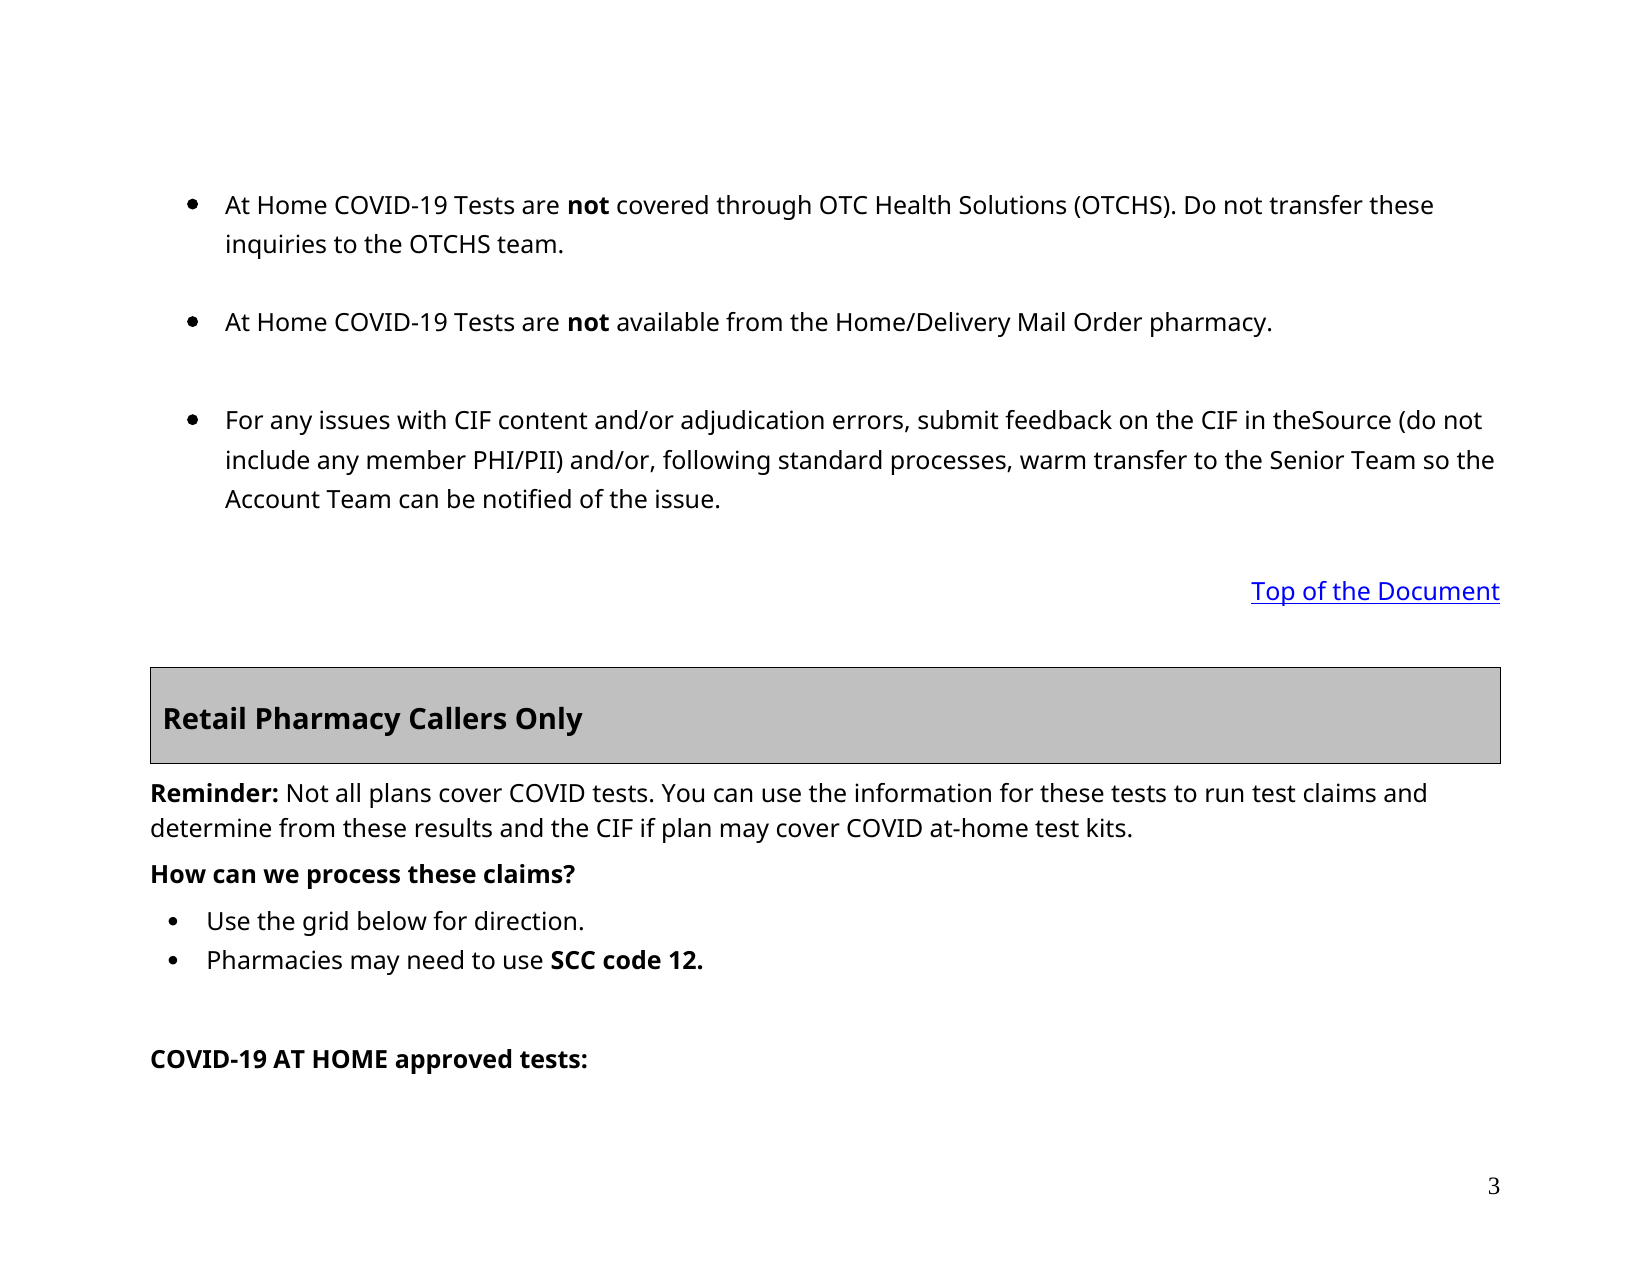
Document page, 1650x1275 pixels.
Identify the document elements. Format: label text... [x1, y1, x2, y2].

table_header Retail Pharmacy Callers Only [151, 668, 1500, 763]
list Pharmacies may need to use SCC code 12. [169, 942, 1500, 977]
list Use the grid below for direction. [169, 903, 1500, 937]
text COVID-19 AT HOME approved tests: [150, 1042, 1500, 1076]
list At Home COVID-19 Tests are not available from the Home/Delivery Mail Order pharmacy. [187, 305, 1500, 339]
text Reminder: Not all plans cover COVID tests. You can use the information for these tests to run test claims and determine from these results and the CIF if plan may cover COVID at-home test kits. [150, 776, 1500, 844]
text How can we process these claims? [150, 857, 1500, 891]
list At Home COVID-19 Tests are not covered through OTC Health Solutions (OTCHS). Do not transfer these inquiries to the OTCHS team. [187, 187, 1500, 261]
text Top of the Document [150, 574, 1500, 608]
list For any issues with CIF content and/or adjudication errors, submit feedback on the CIF in theSource (do not include any member PHI/PII) and/or, following standard processes, warm transfer to the Senior Team so the Account Team can be notified of the issue. [187, 403, 1500, 516]
